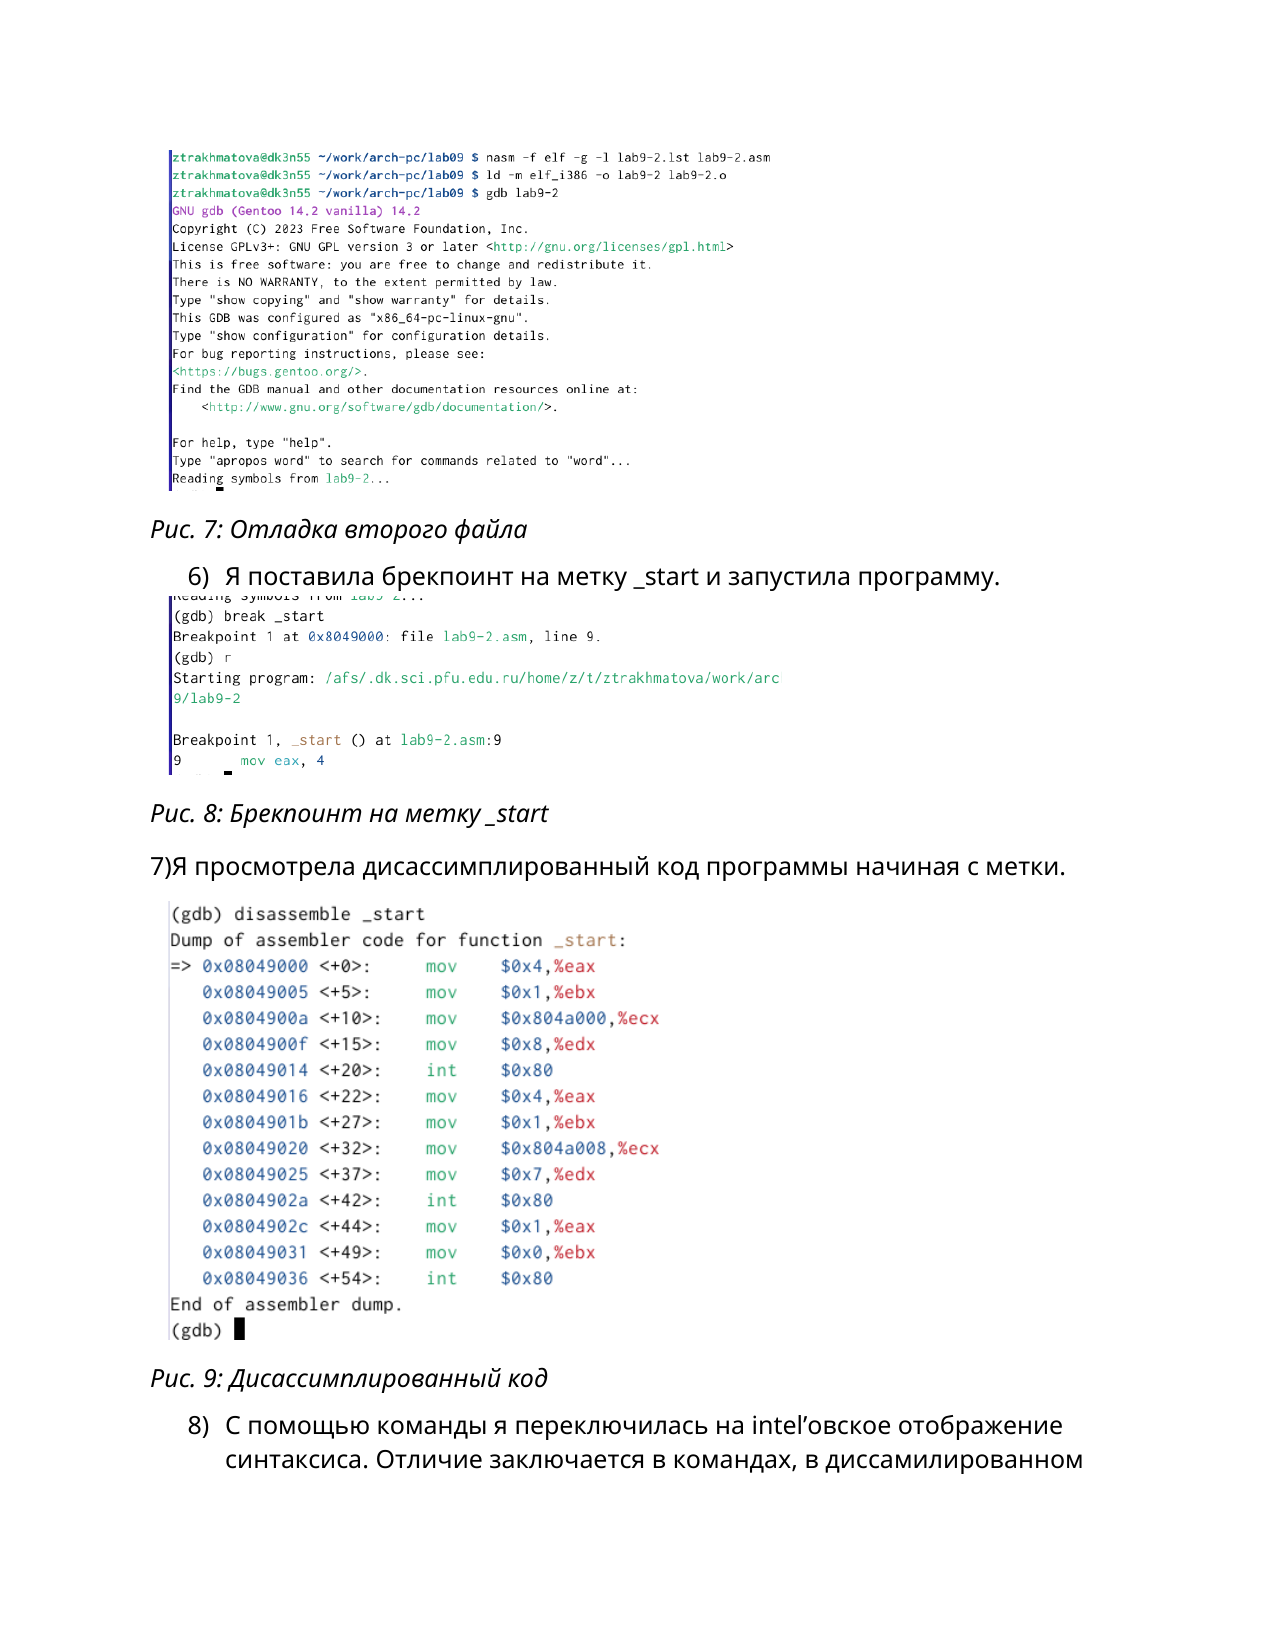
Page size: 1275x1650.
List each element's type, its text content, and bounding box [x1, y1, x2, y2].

text Рис. 7: Отладка второго файла [150, 512, 1125, 546]
text Рис. 8: Брекпоинт на метку _start [150, 795, 1125, 829]
picture [168, 901, 782, 1340]
picture [168, 596, 782, 775]
text Рис. 9: Дисассимплированный код [150, 1361, 1125, 1395]
text 7)Я просмотрела дисассимплированный код программы начиная с метки. [150, 848, 1125, 882]
picture [168, 150, 782, 491]
list Я поставила брекпоинт на метку _start и запустила программу. [187, 558, 1125, 592]
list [187, 1407, 1125, 1476]
